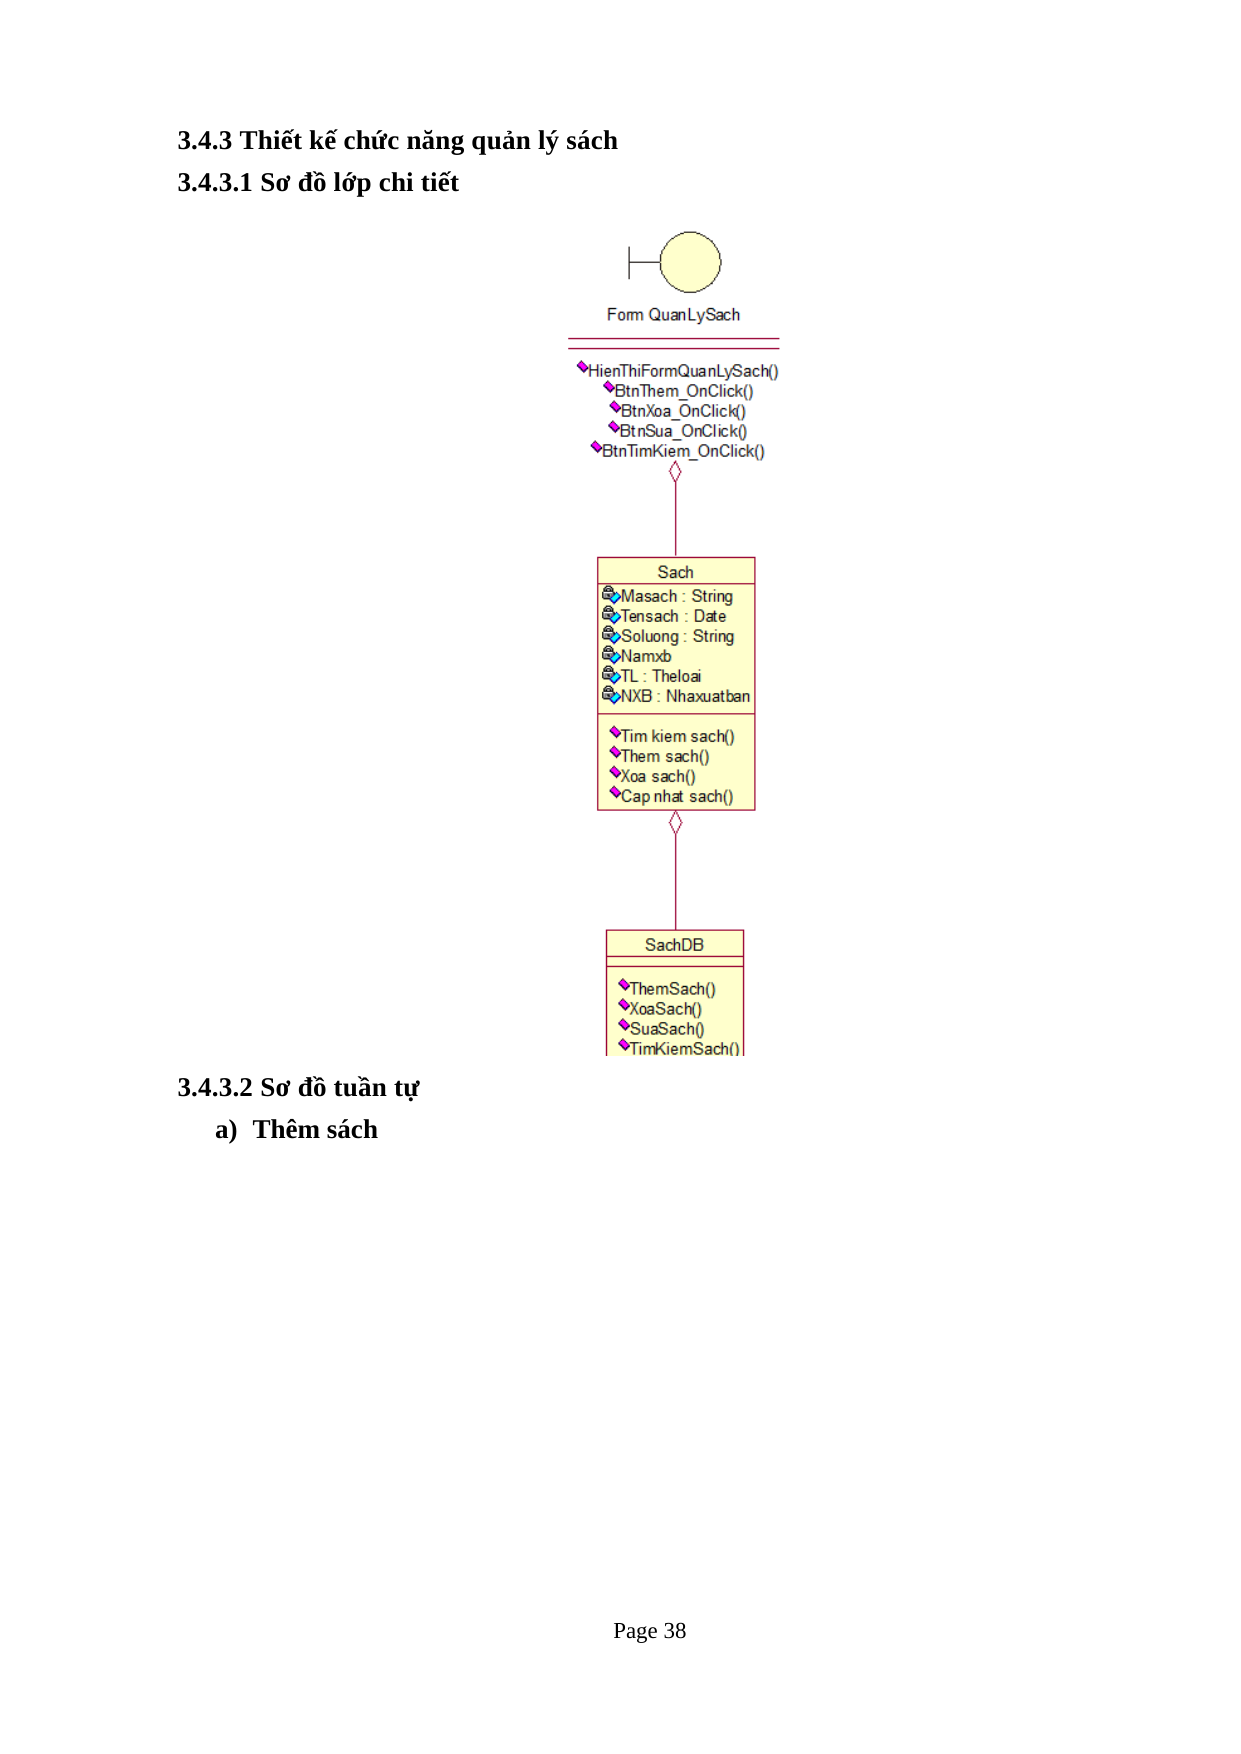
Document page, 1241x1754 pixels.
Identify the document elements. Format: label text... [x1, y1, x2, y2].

picture [518, 218, 815, 1056]
list Thêm sách [215, 1113, 1122, 1144]
text Thiết kế chức năng quản lý sách [177, 124, 1122, 156]
text Sơ đồ lớp chi tiết [177, 166, 1083, 197]
